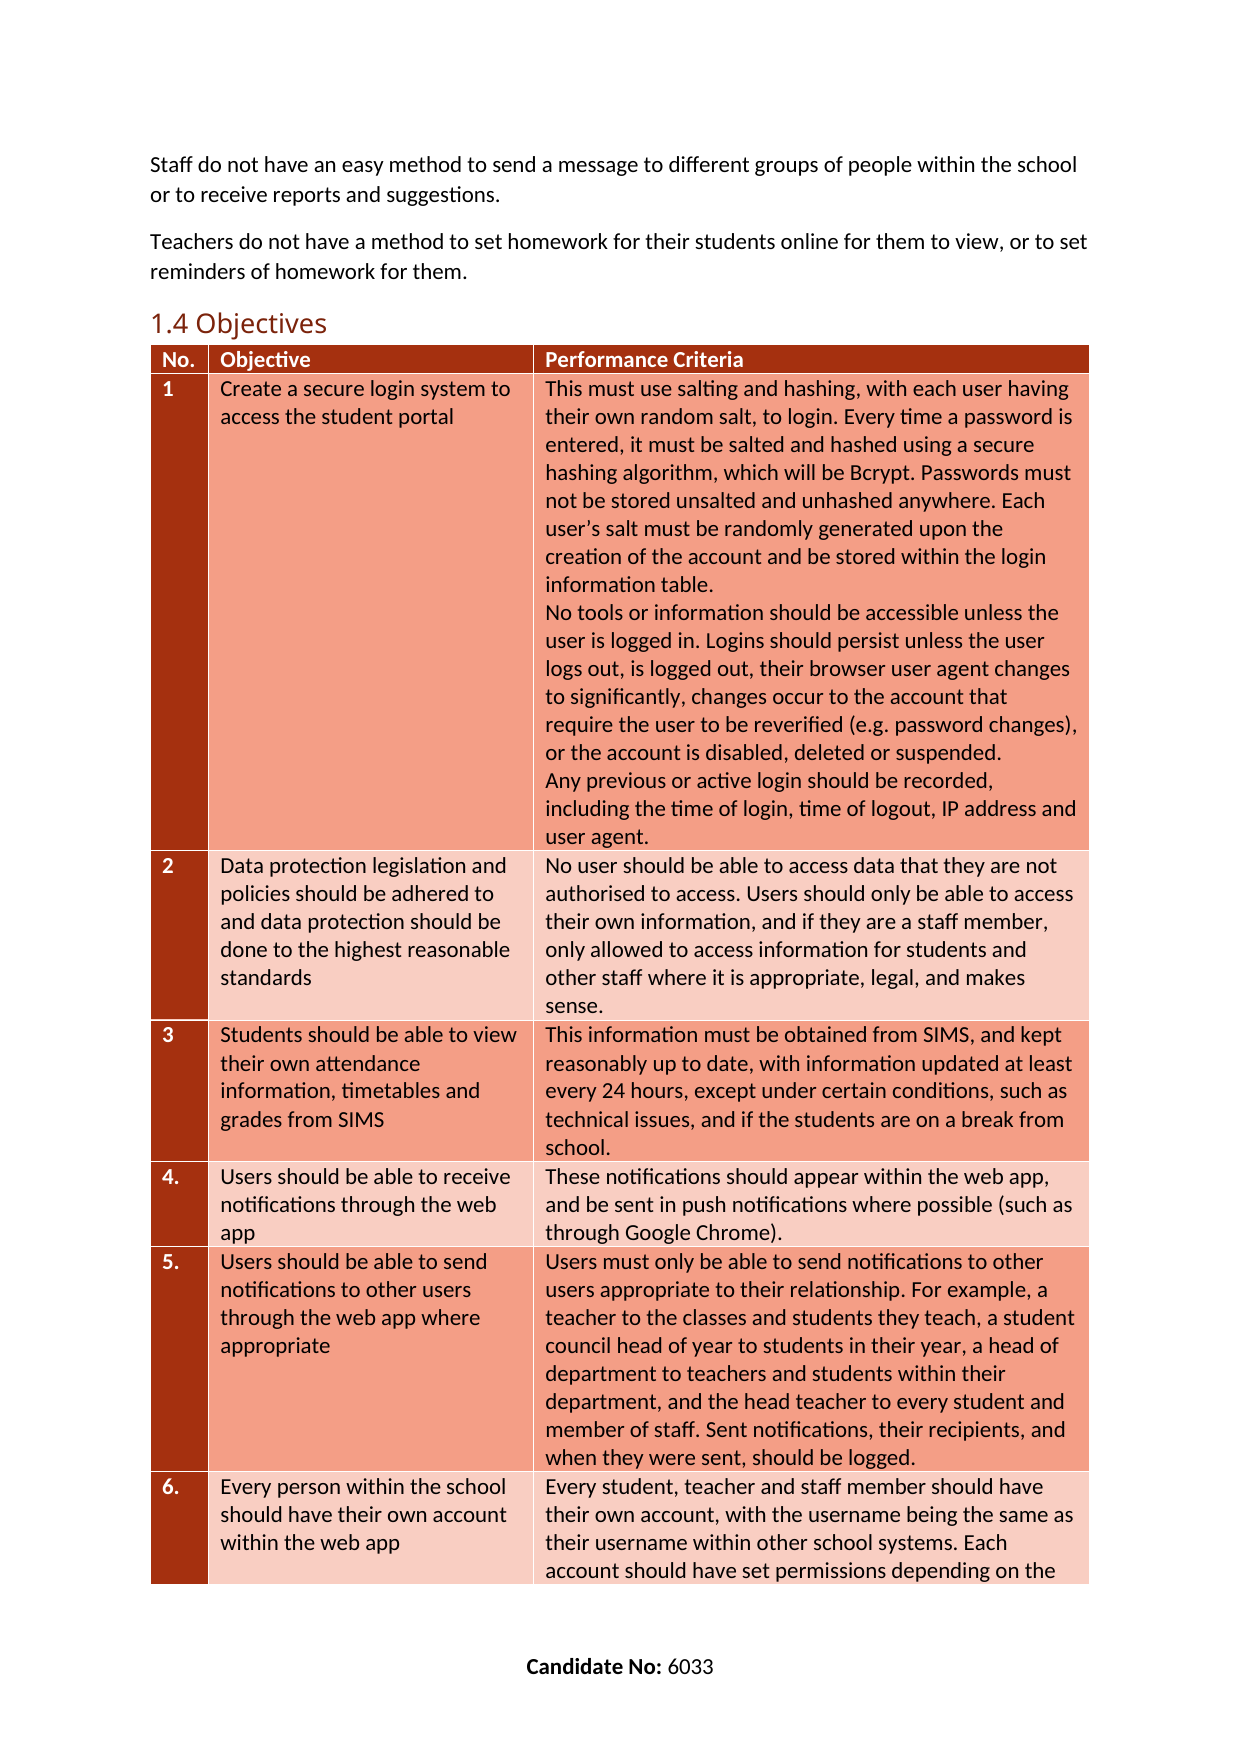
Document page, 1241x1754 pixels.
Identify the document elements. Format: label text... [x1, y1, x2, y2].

table_cell Create a secure login system to access the student portal [209, 374, 533, 850]
table_cell These notifications should appear within the web app, and be sent in push notifications where possible (such as through Google Chrome). [534, 1162, 1089, 1246]
table_cell 5. [151, 1247, 208, 1471]
table_cell Users should be able to send notifications to other users through the web app where appropriate [209, 1247, 533, 1471]
table_cell Students should be able to view their own attendance information, timetables and grades from SIMS [209, 1021, 533, 1161]
text Teachers do not have a method to set homework for their students online for them to view, or to set reminders of homework for them. [150, 227, 1090, 285]
table_cell 1 [151, 374, 208, 850]
text Staff do not have an easy method to send a message to different groups of people within the school or to receive reports and suggestions. [150, 150, 1090, 208]
table_cell Users must only be able to send notifications to other users appropriate to their relationship. For example, a teacher to the classes and students they teach, a student council head of year to students in their year, a head of department to teachers and students within their department, and the head teacher to every student and member of staff. Sent notifications, their recipients, and when they were sent, should be logged. [534, 1247, 1089, 1471]
table_cell Data protection legislation and policies should be adhered to and data protection should be done to the highest reasonable standards [209, 851, 533, 1019]
table_cell This must use salting and hashing, with each user having their own random salt, to login. Every time a password is entered, it must be salted and hashed using a secure hashing algorithm, which will be Bcrypt. Passwords must not be stored unsalted and unhashed anywhere. Each user’s salt must be randomly generated upon the creation of the account and be stored within the login information table. No tools or information should be accessible unless the user is logged in. Logins should persist unless the user logs out, is logged out, their browser user agent changes to significantly, changes occur to the account that require the user to be reverified (e.g. password changes), or the account is disabled, deleted or suspended. Any previous or active login should be recorded, including the time of login, time of logout, IP address and user agent. [534, 374, 1089, 850]
table_cell 6. [151, 1472, 208, 1584]
table_cell 4. [151, 1162, 208, 1246]
table_header Objective [209, 345, 533, 373]
table_header Performance Criteria [534, 345, 1089, 373]
table_cell This information must be obtained from SIMS, and kept reasonably up to date, with information updated at least every 24 hours, except under certain conditions, such as technical issues, and if the students are on a break from school. [534, 1021, 1089, 1161]
table_cell 2 [151, 851, 208, 1019]
table_cell 3 [151, 1021, 208, 1161]
subtitle 1.4 Objectives [150, 304, 1090, 341]
table_cell No user should be able to access data that they are not authorised to access. Users should only be able to access their own information, and if they are a staff member, only allowed to access information for students and other staff where it is appropriate, legal, and makes sense. [534, 851, 1089, 1019]
table_header No. [151, 345, 208, 373]
table_cell Every person within the school should have their own account within the web app [209, 1472, 533, 1584]
table_cell Users should be able to receive notifications through the web app [209, 1162, 533, 1246]
